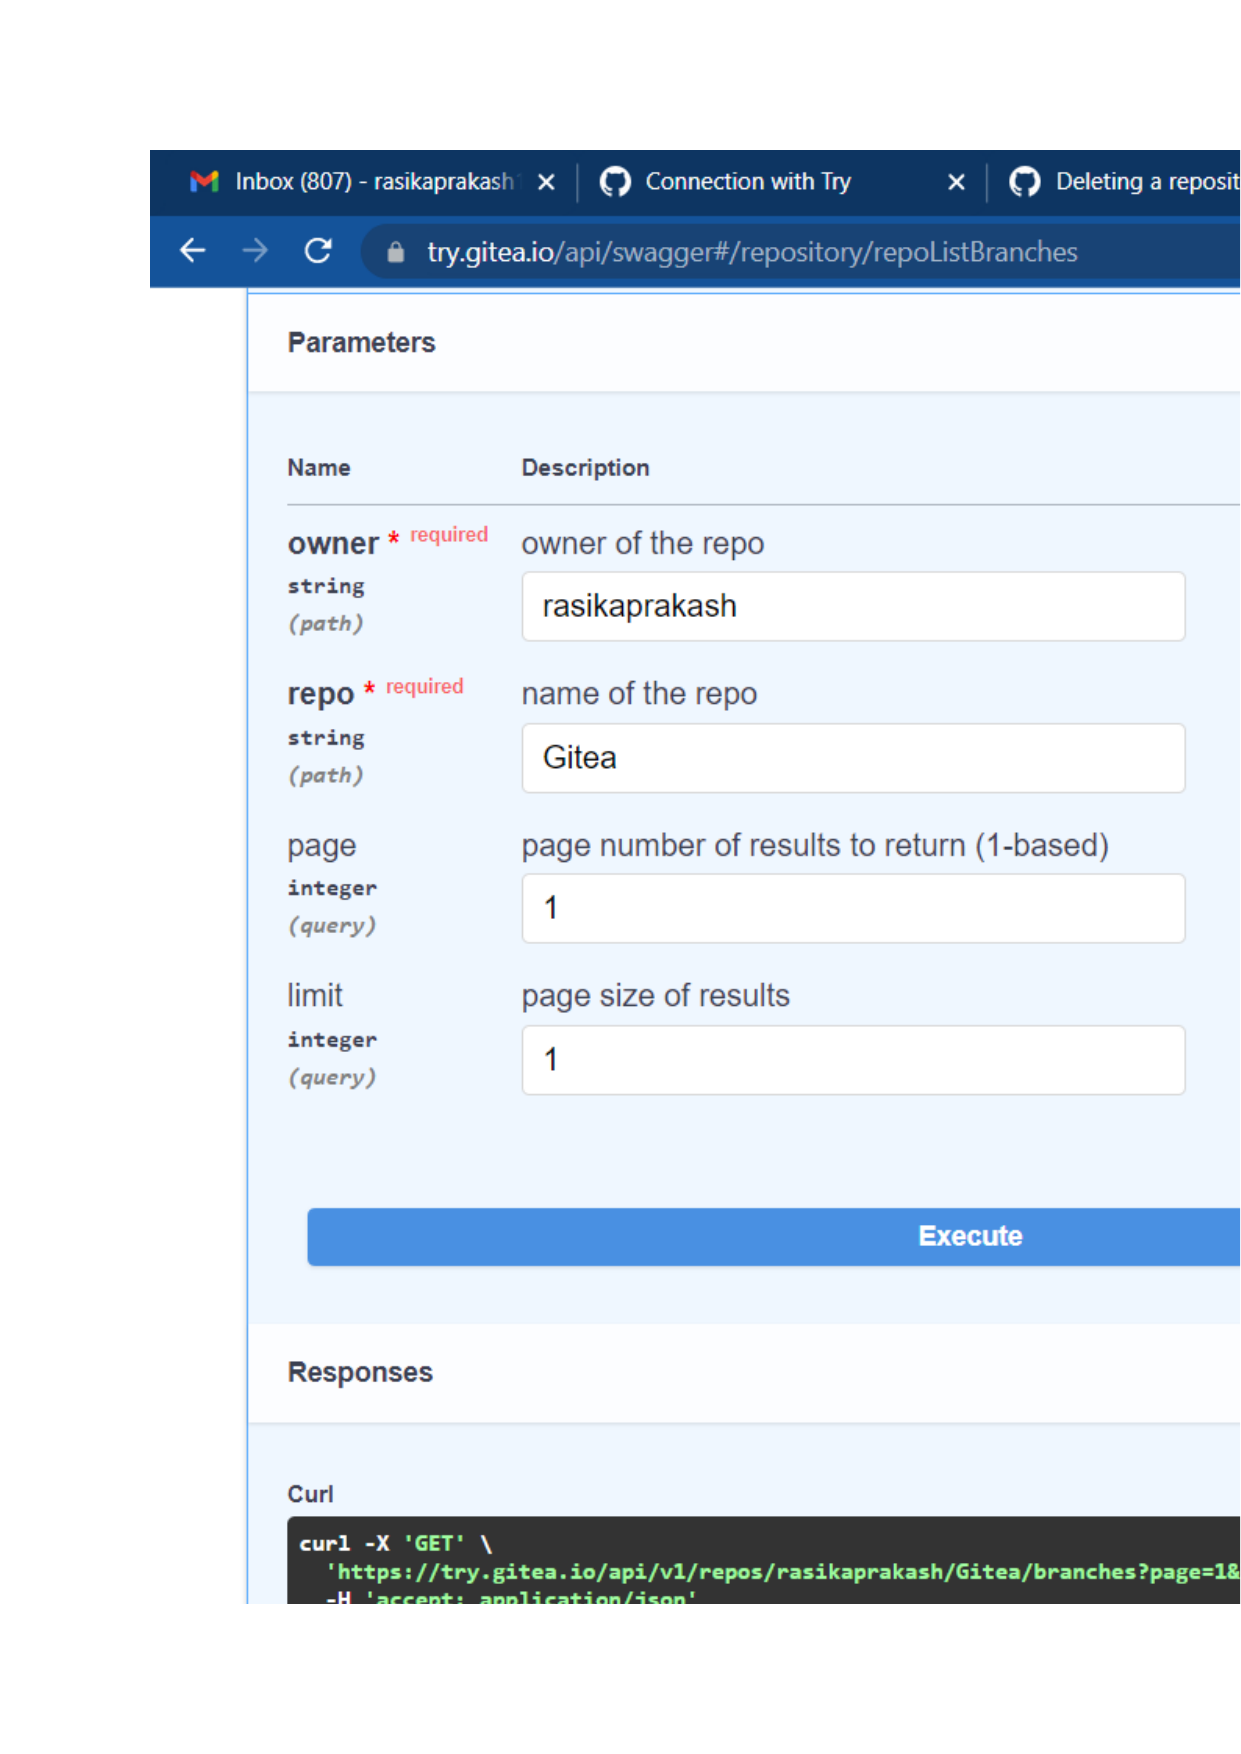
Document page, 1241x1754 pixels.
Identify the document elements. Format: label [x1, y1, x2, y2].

picture [150, 150, 1241, 1604]
